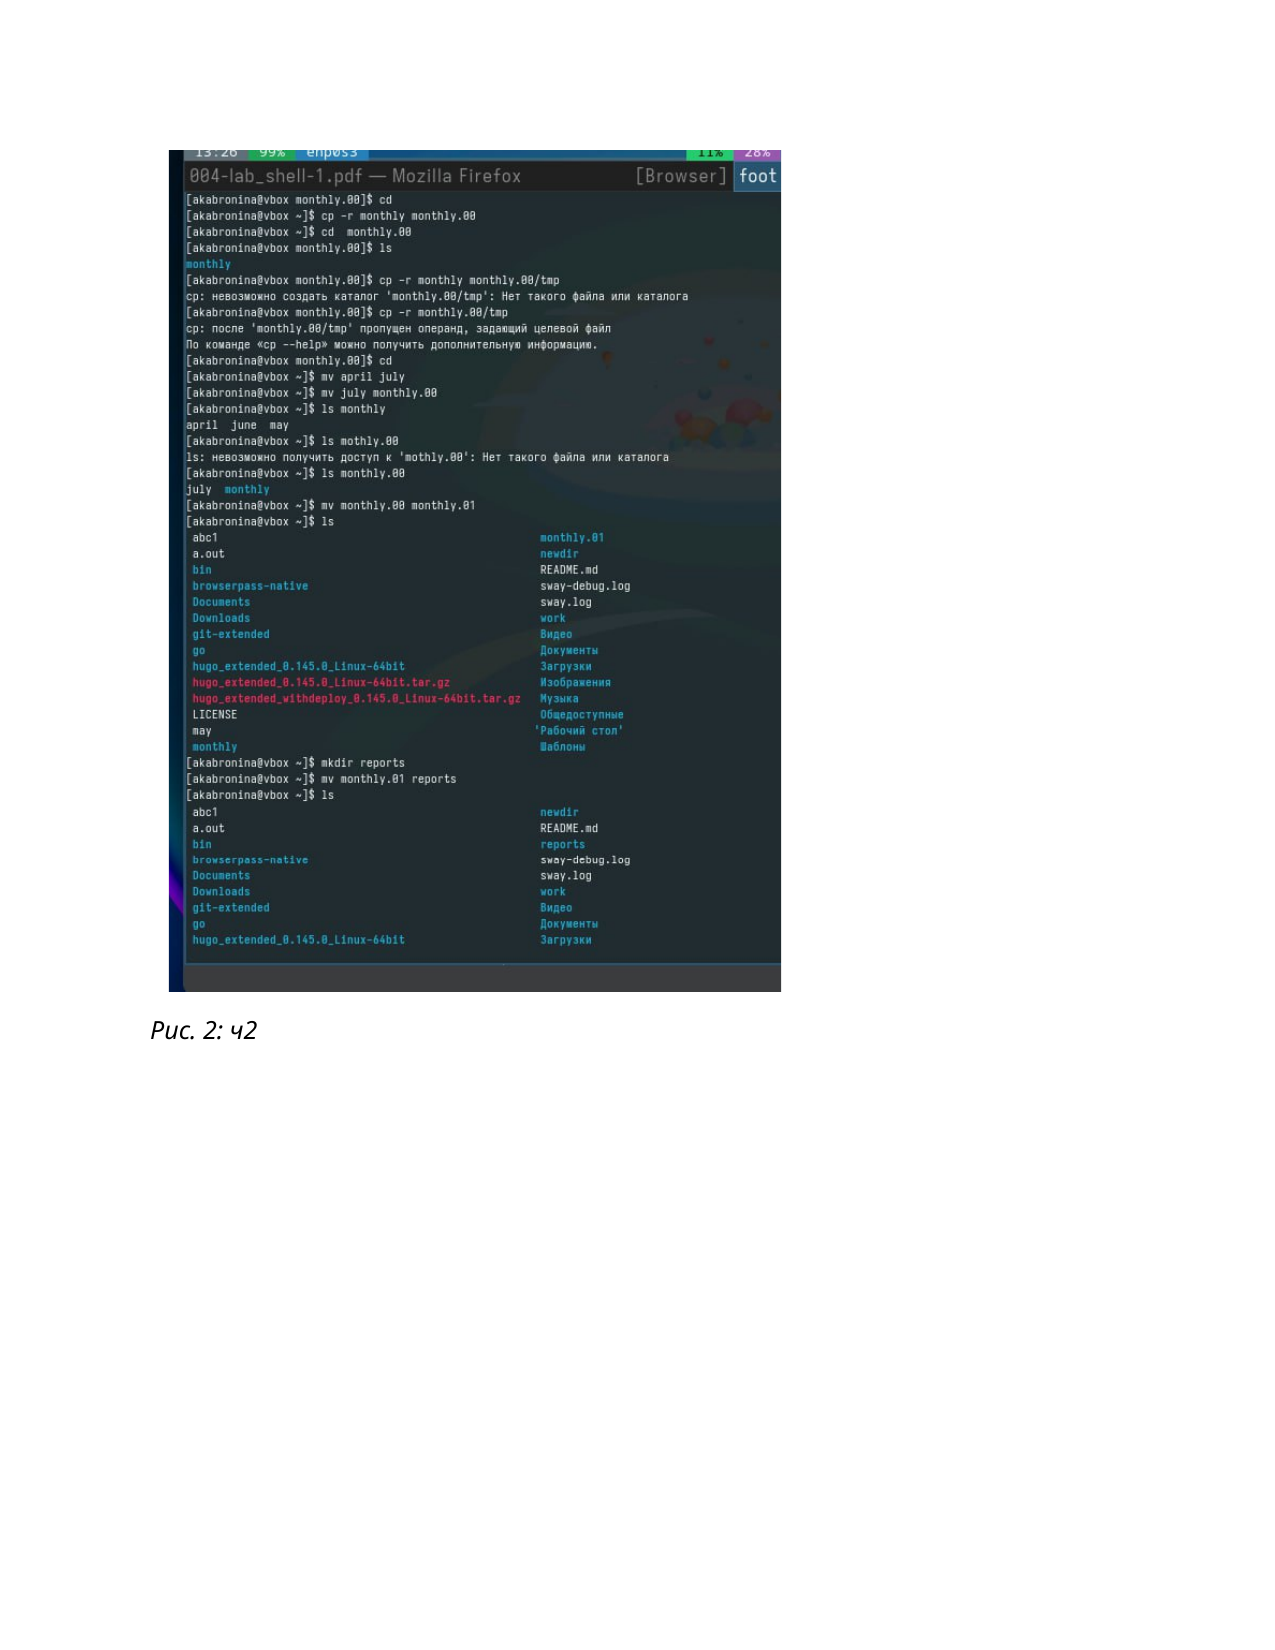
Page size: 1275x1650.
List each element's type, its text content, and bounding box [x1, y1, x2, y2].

text Рис. 2: ч2 [150, 1012, 1125, 1047]
